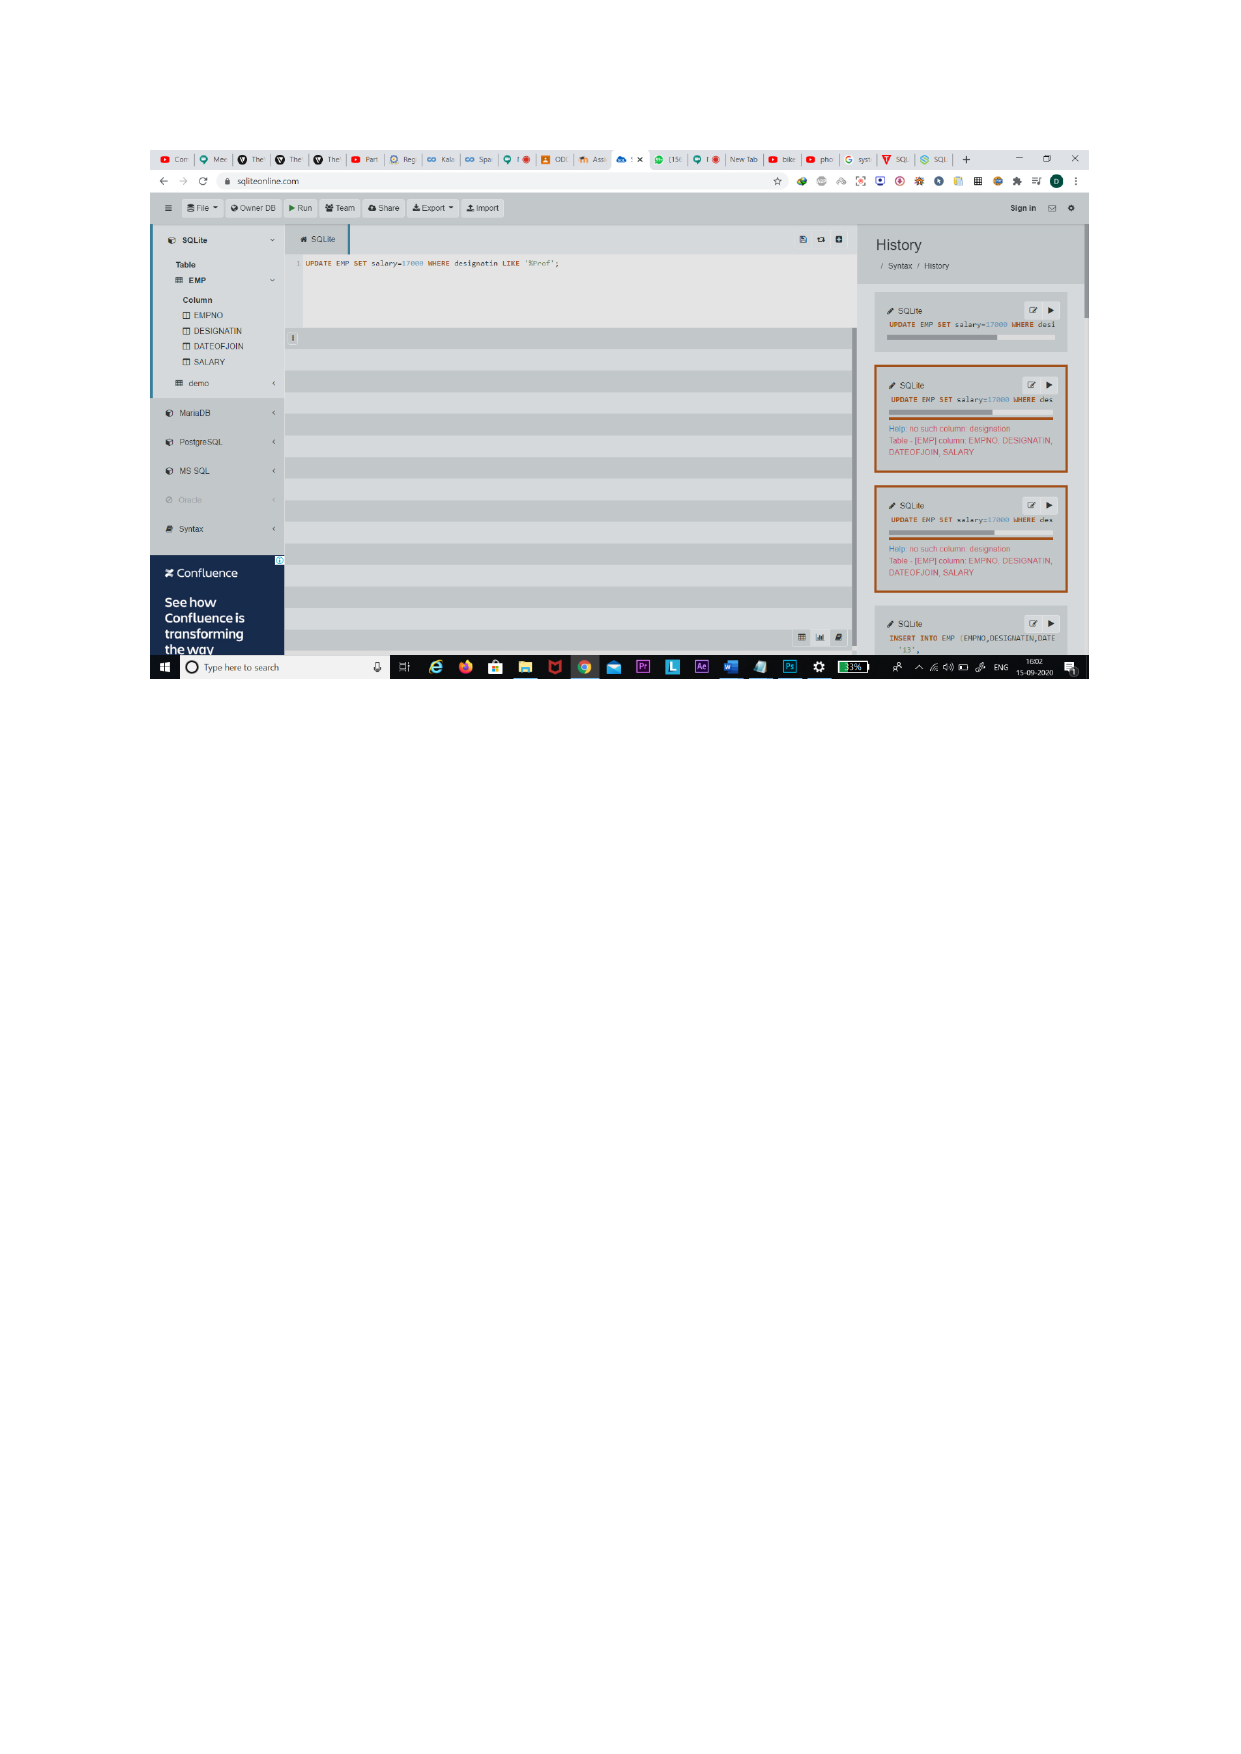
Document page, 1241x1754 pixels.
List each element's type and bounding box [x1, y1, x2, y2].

picture [150, 150, 1089, 679]
